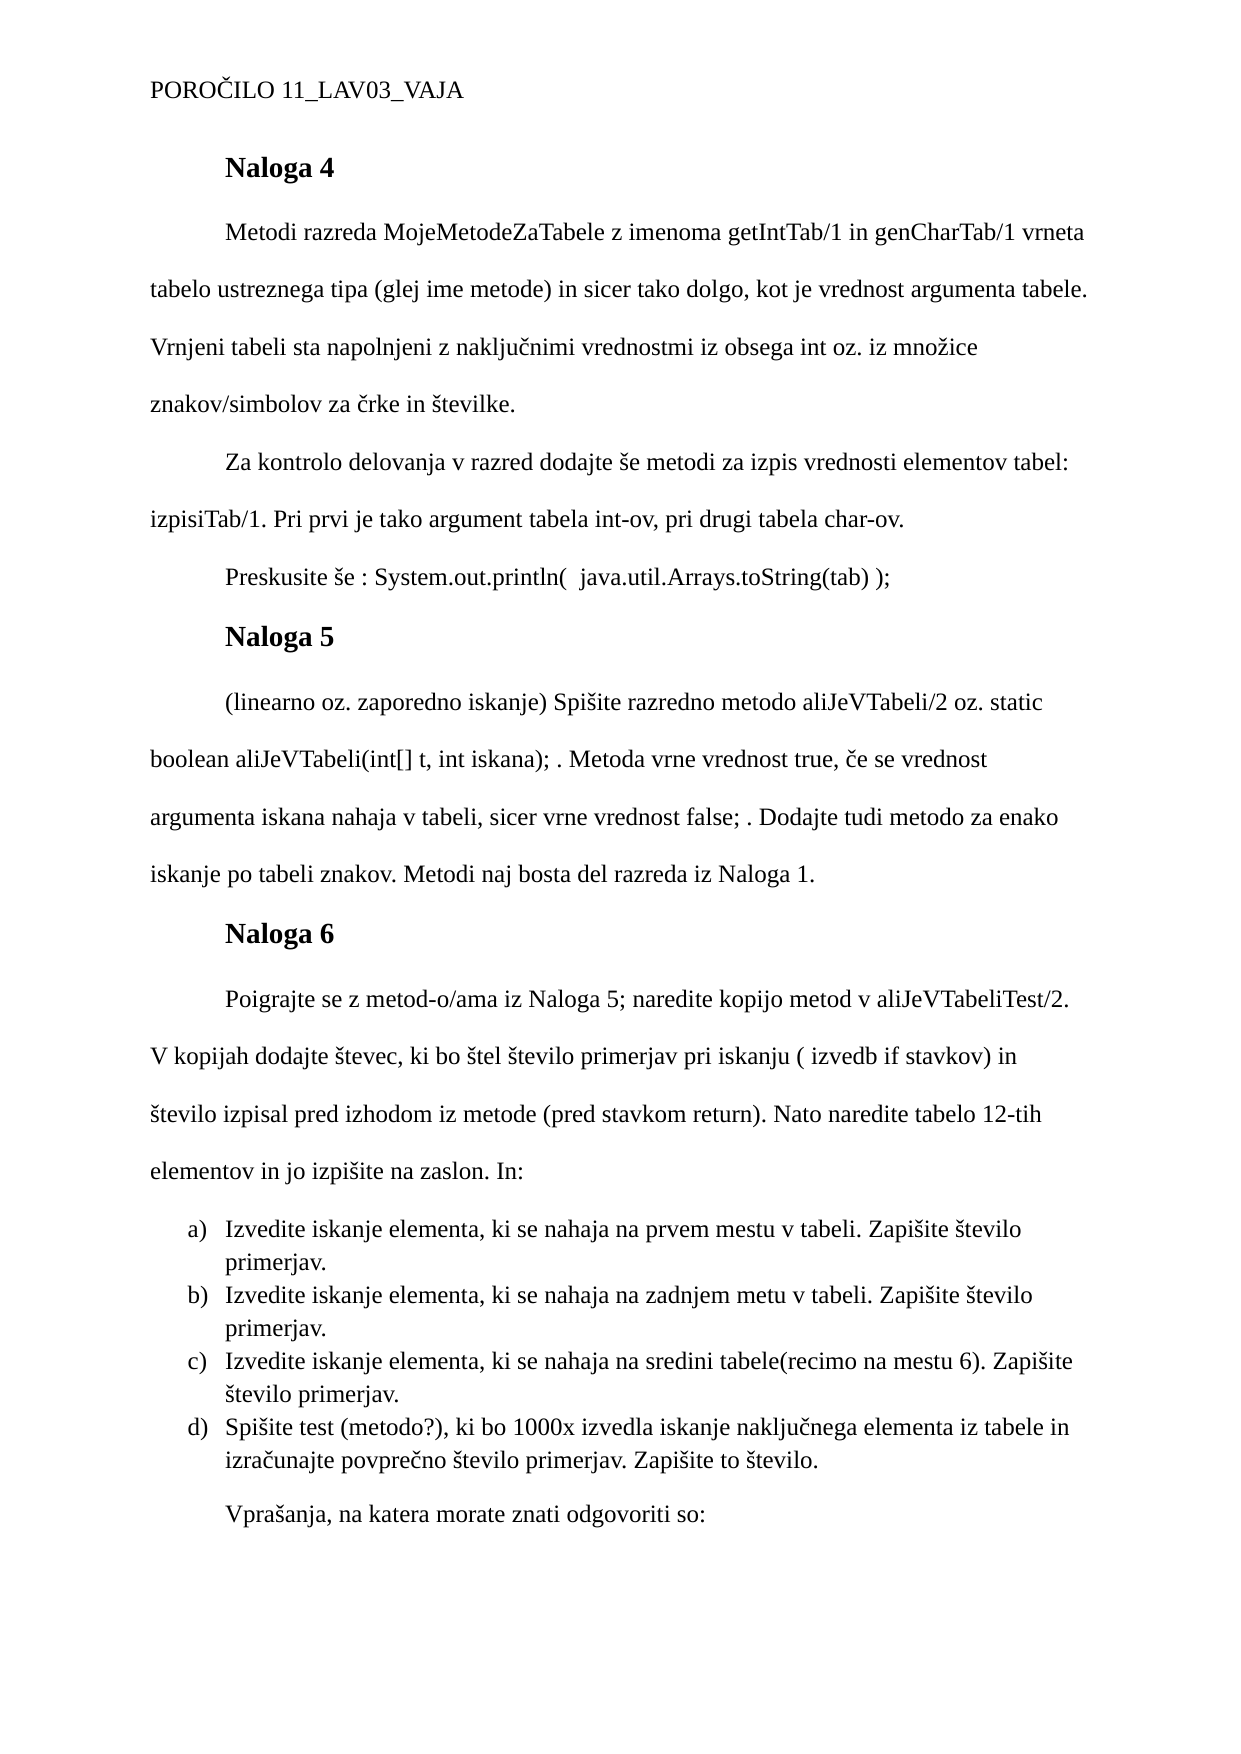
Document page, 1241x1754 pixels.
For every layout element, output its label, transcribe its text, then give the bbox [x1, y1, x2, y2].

list Izvedite iskanje elementa, ki se nahaja na prvem mestu v tabeli. Zapišite število primerjav. [187, 1214, 1090, 1276]
text Naloga 4 [150, 150, 1090, 183]
text Vprašanja, na katera morate znati odgovoriti so: [150, 1499, 1090, 1527]
list Spišite test (metodo?), ki bo 1000x izvedla iskanje naključnega elementa iz tabele in izračunajte povprečno število primerjav. Zapišite to število. [187, 1412, 1090, 1474]
list Izvedite iskanje elementa, ki se nahaja na sredini tabele(recimo na mestu 6). Zapišite število primerjav. [187, 1346, 1090, 1408]
text Preskusite še : System.out.println( java.util.Arrays.toString(tab) ); [150, 562, 1090, 591]
text Naloga 6 [150, 917, 1090, 950]
text Za kontrolo delovanja v razred dodajte še metodi za izpis vrednosti elementov tabel: izpisiTab/1. Pri prvi je tako argument tabela int-ov, pri drugi tabela char-ov. [150, 447, 1090, 533]
list Izvedite iskanje elementa, ki se nahaja na zadnjem metu v tabeli. Zapišite število primerjav. [187, 1280, 1090, 1342]
text Metodi razreda MojeMetodeZaTabele z imenoma getIntTab/1 in genCharTab/1 vrneta tabelo ustreznega tipa (glej ime metode) in sicer tako dolgo, kot je vrednost argumenta tabele. Vrnjeni tabeli sta napolnjeni z naključnimi vrednostmi iz obsega int oz. iz množice znakov/simbolov za črke in številke. [150, 217, 1090, 418]
text (linearno oz. zaporedno iskanje) Spišite razredno metodo aliJeVTabeli/2 oz. static boolean aliJeVTabeli(int[] t, int iskana); . Metoda vrne vrednost true, če se vrednost argumenta iskana nahaja v tabeli, sicer vrne vrednost false; . Dodajte tudi metodo za enako iskanje po tabeli znakov. Metodi naj bosta del razreda iz Naloga 1. [150, 687, 1090, 888]
text Poigrajte se z metod-o/ama iz Naloga 5; naredite kopijo metod v aliJeVTabeliTest/2. V kopijah dodajte števec, ki bo štel število primerjav pri iskanju ( izvedb if stavkov) in število izpisal pred izhodom iz metode (pred stavkom return). Nato naredite tabelo 12-tih elementov in jo izpišite na zaslon. In: [150, 984, 1090, 1185]
text Naloga 5 [150, 619, 1090, 653]
